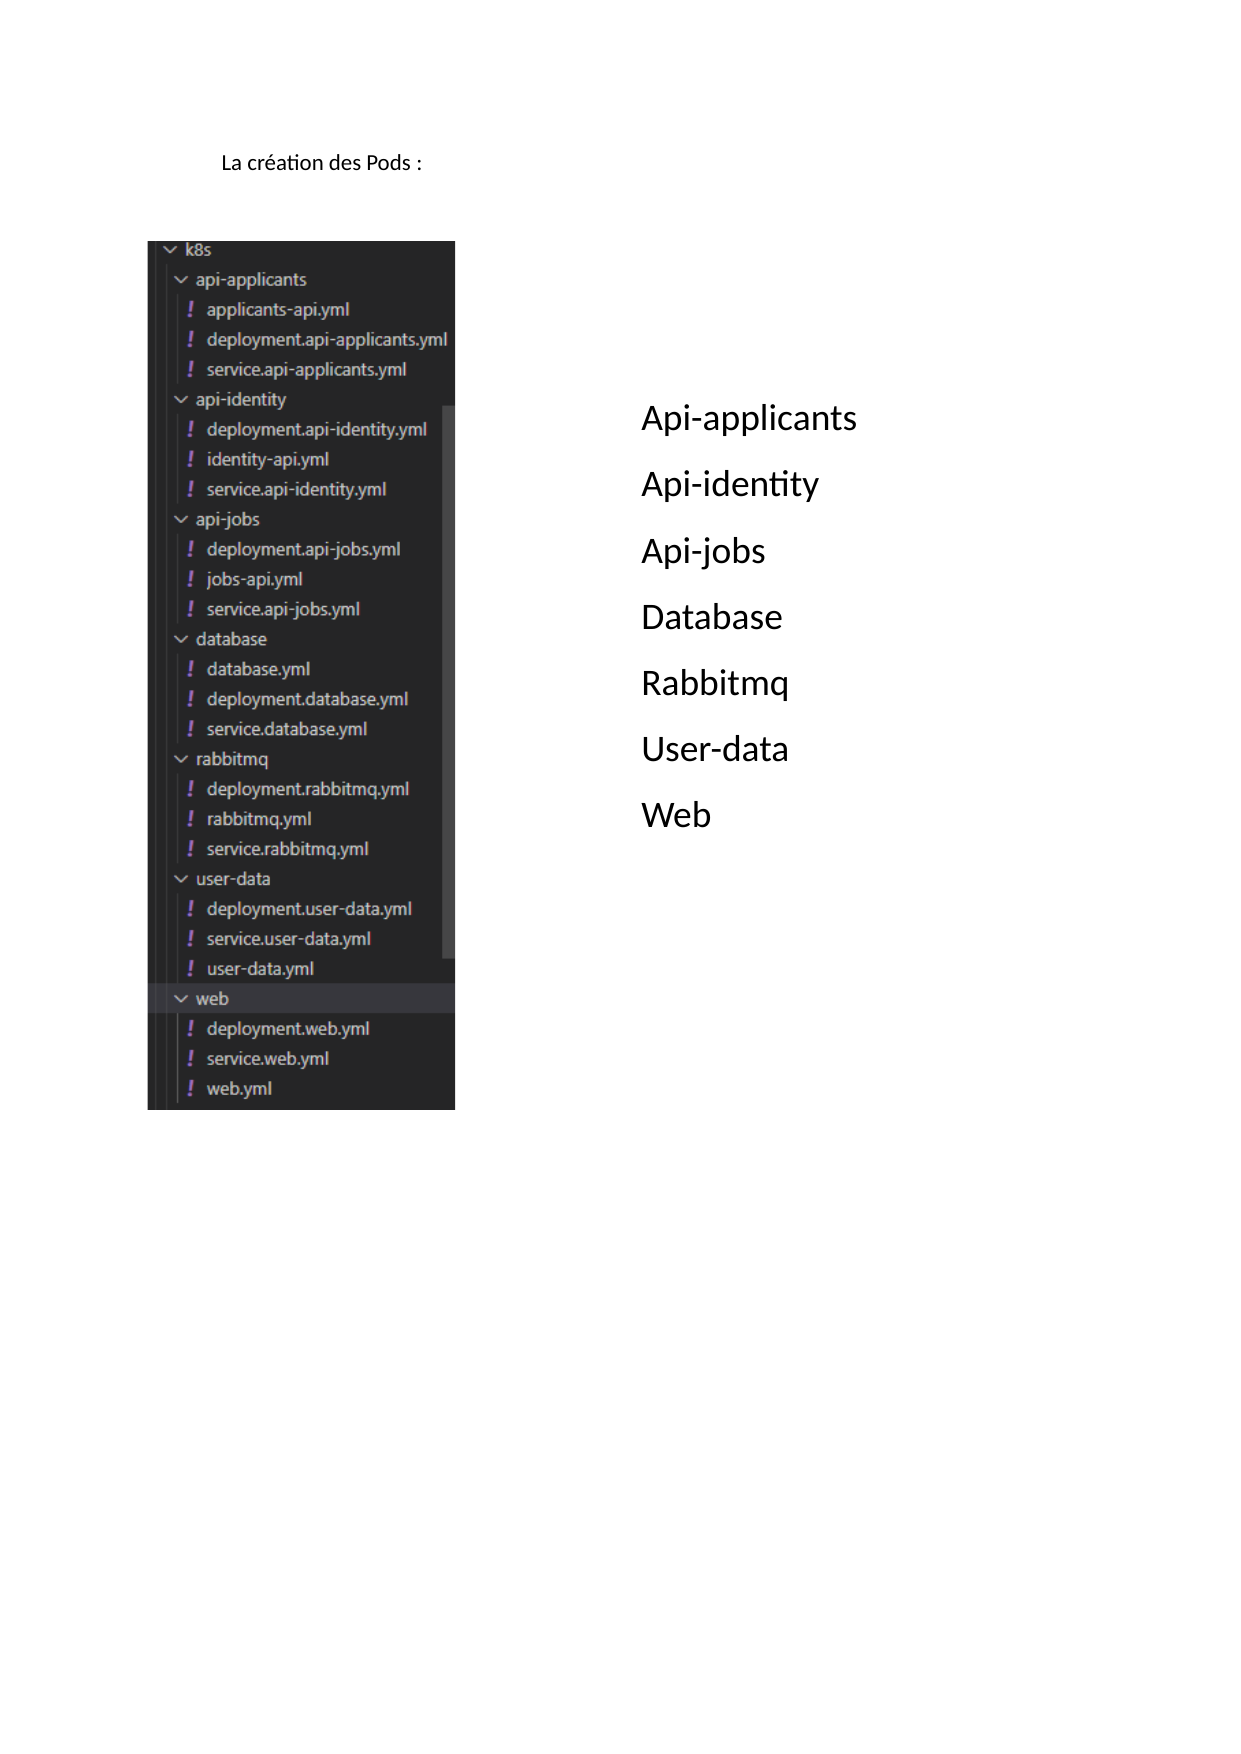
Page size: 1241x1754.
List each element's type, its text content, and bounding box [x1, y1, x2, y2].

picture [147, 241, 456, 1110]
text La création des Pods : [148, 148, 1093, 176]
